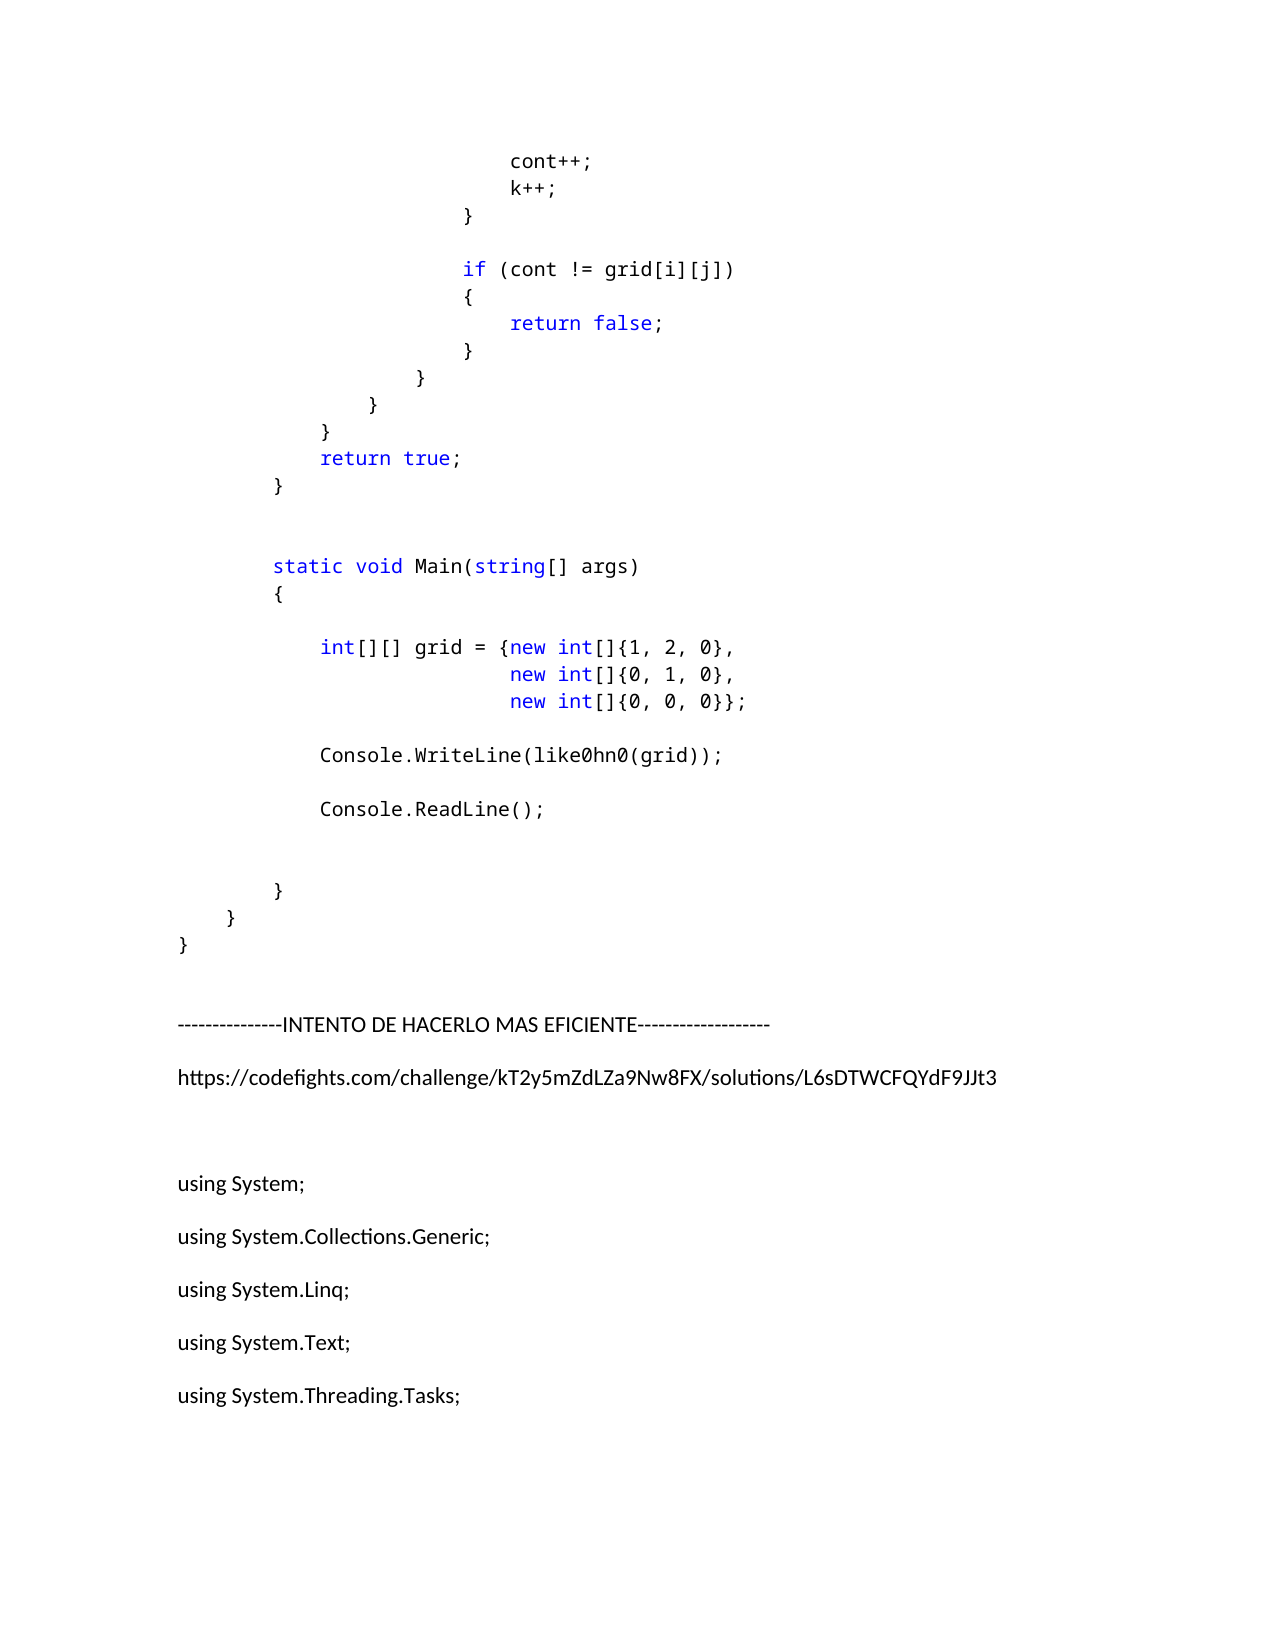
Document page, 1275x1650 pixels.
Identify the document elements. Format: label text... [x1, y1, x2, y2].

text } [177, 390, 1098, 417]
text } [177, 417, 1098, 444]
text using System; [177, 1169, 1098, 1197]
text new int[]{0, 0, 0}}; [177, 687, 1098, 714]
text } [177, 471, 1098, 498]
text { [177, 579, 1098, 606]
text using System.Text; [177, 1328, 1098, 1356]
text } [177, 930, 1098, 957]
text return false; [177, 309, 1098, 336]
text } [177, 903, 1098, 930]
text { [177, 282, 1098, 309]
text } [177, 876, 1098, 903]
text cont++; [177, 148, 1098, 174]
text using System.Threading.Tasks; [177, 1381, 1098, 1409]
text return true; [177, 444, 1098, 471]
text using System.Linq; [177, 1275, 1098, 1303]
text if (cont != grid[i][j]) [177, 256, 1098, 282]
text } [177, 363, 1098, 390]
text k++; [177, 174, 1098, 202]
text new int[]{0, 1, 0}, [177, 660, 1098, 687]
text static void Main(string[] args) [177, 552, 1098, 579]
text using System.Collections.Generic; [177, 1222, 1098, 1250]
text } [177, 336, 1098, 363]
text https://codefights.com/challenge/kT2y5mZdLZa9Nw8FX/solutions/L6sDTWCFQYdF9JJt3 [177, 1063, 1098, 1091]
text Console.ReadLine(); [177, 795, 1098, 822]
text ---------------INTENTO DE HACERLO MAS EFICIENTE------------------- [177, 1010, 1098, 1038]
text } [177, 202, 1098, 228]
text Console.WriteLine(like0hn0(grid)); [177, 741, 1098, 768]
text int[][] grid = {new int[]{1, 2, 0}, [177, 633, 1098, 660]
